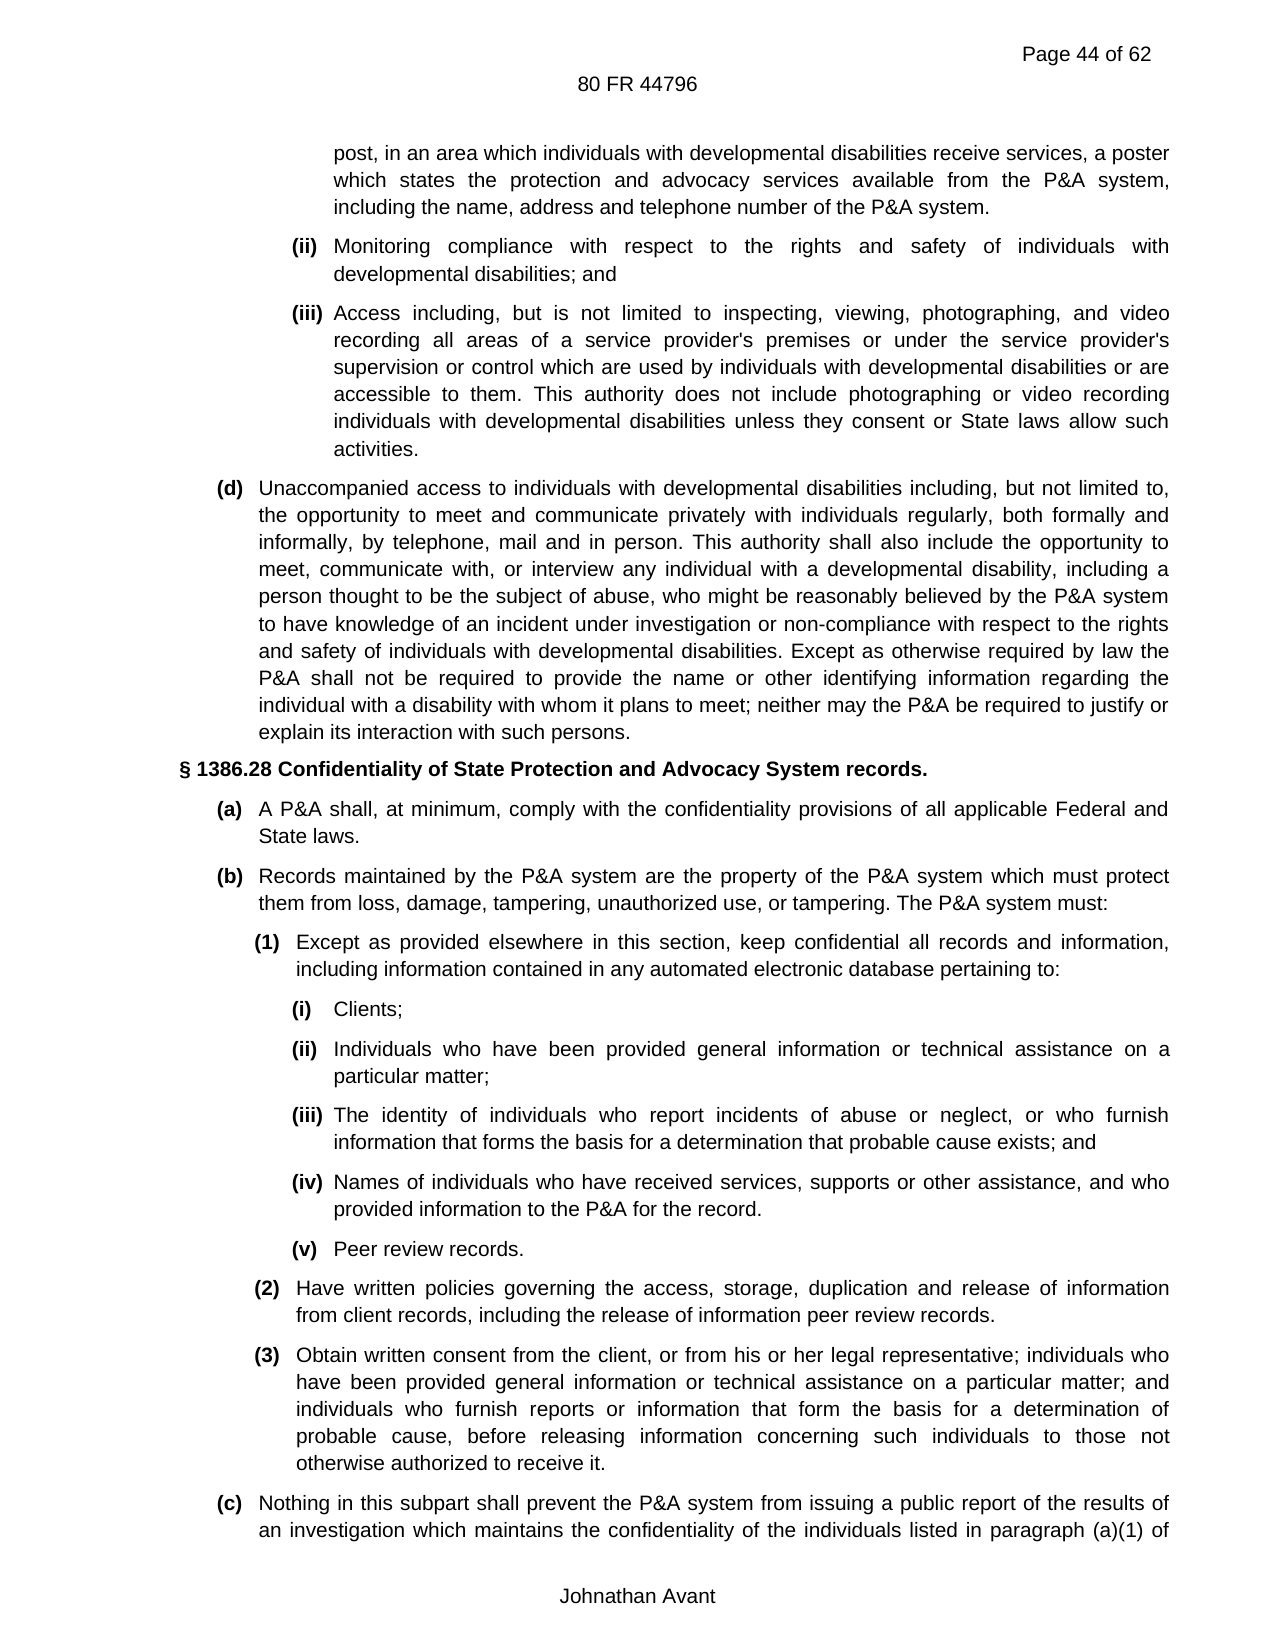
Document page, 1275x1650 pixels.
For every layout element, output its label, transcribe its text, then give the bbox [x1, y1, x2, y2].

list A P&A shall, at minimum, comply with the confidentiality provisions of all applicable Federal and State laws. [217, 794, 1171, 848]
list Names of individuals who have received services, supports or other assistance, and who provided information to the P&A for the record. [292, 1167, 1171, 1221]
list tate Protection and Advocacy System records. [179, 756, 1171, 781]
list Clients; [292, 994, 1171, 1021]
list Records maintained by the P&A system are the property of the P&A system which must protect them from loss, damage, tampering, unauthorized use, or tampering. The P&A system must: [217, 860, 1171, 914]
list Monitoring compliance with respect to the rights and safety of individuals with developmental disabilities; and [292, 231, 1171, 285]
list The identity of individuals who report incidents of abuse or neglect, or who furnish information that forms the basis for a determination that probable cause exists; and [292, 1100, 1171, 1154]
list Obtain written consent from the client, or from his or her legal representative; individuals who have been provided general information or technical assistance on a particular matter; and individuals who furnish reports or information that form the basis for a determination of probable cause, before releasing information concerning such individuals to those not otherwise authorized to receive it. [254, 1339, 1171, 1475]
list Peer review records. [292, 1233, 1171, 1260]
list Unaccompanied access to individuals with developmental disabilities including, but not limited to, the opportunity to meet and communicate privately with individuals regularly, both formally and informally, by telephone, mail and in person. This authority shall also include the opportunity to meet, communicate with, or interview any individual with a developmental disability, including a person thought to be the subject of abuse, who might be reasonably believed by the P&A system to have knowledge of an incident under investigation or non-compliance with respect to the rights and safety of individuals with developmental disabilities. Except as otherwise required by law the P&A shall not be required to provide the name or other identifying information regarding the individual with a disability with whom it plans to meet; neither may the P&A be required to justify or explain its interaction with such persons. [217, 473, 1171, 744]
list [217, 1487, 1171, 1542]
list Individuals who have been provided general information or technical assistance on a particular matter; [292, 1033, 1171, 1087]
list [292, 137, 1171, 219]
list Access including, but is not limited to inspecting, viewing, photographing, and video recording all areas of a service provider's premises or under the service provider's supervision or control which are used by individuals with developmental disabilities or are accessible to them. This authority does not include photographing or video recording individuals with developmental disabilities unless they consent or State laws allow such activities. [292, 298, 1171, 460]
list Have written policies governing the access, storage, duplication and release of information from client records, including the release of information peer review records. [254, 1273, 1171, 1327]
list Except as provided elsewhere in this section, keep confidential all records and information, including information contained in any automated electronic database pertaining to: [254, 927, 1171, 981]
